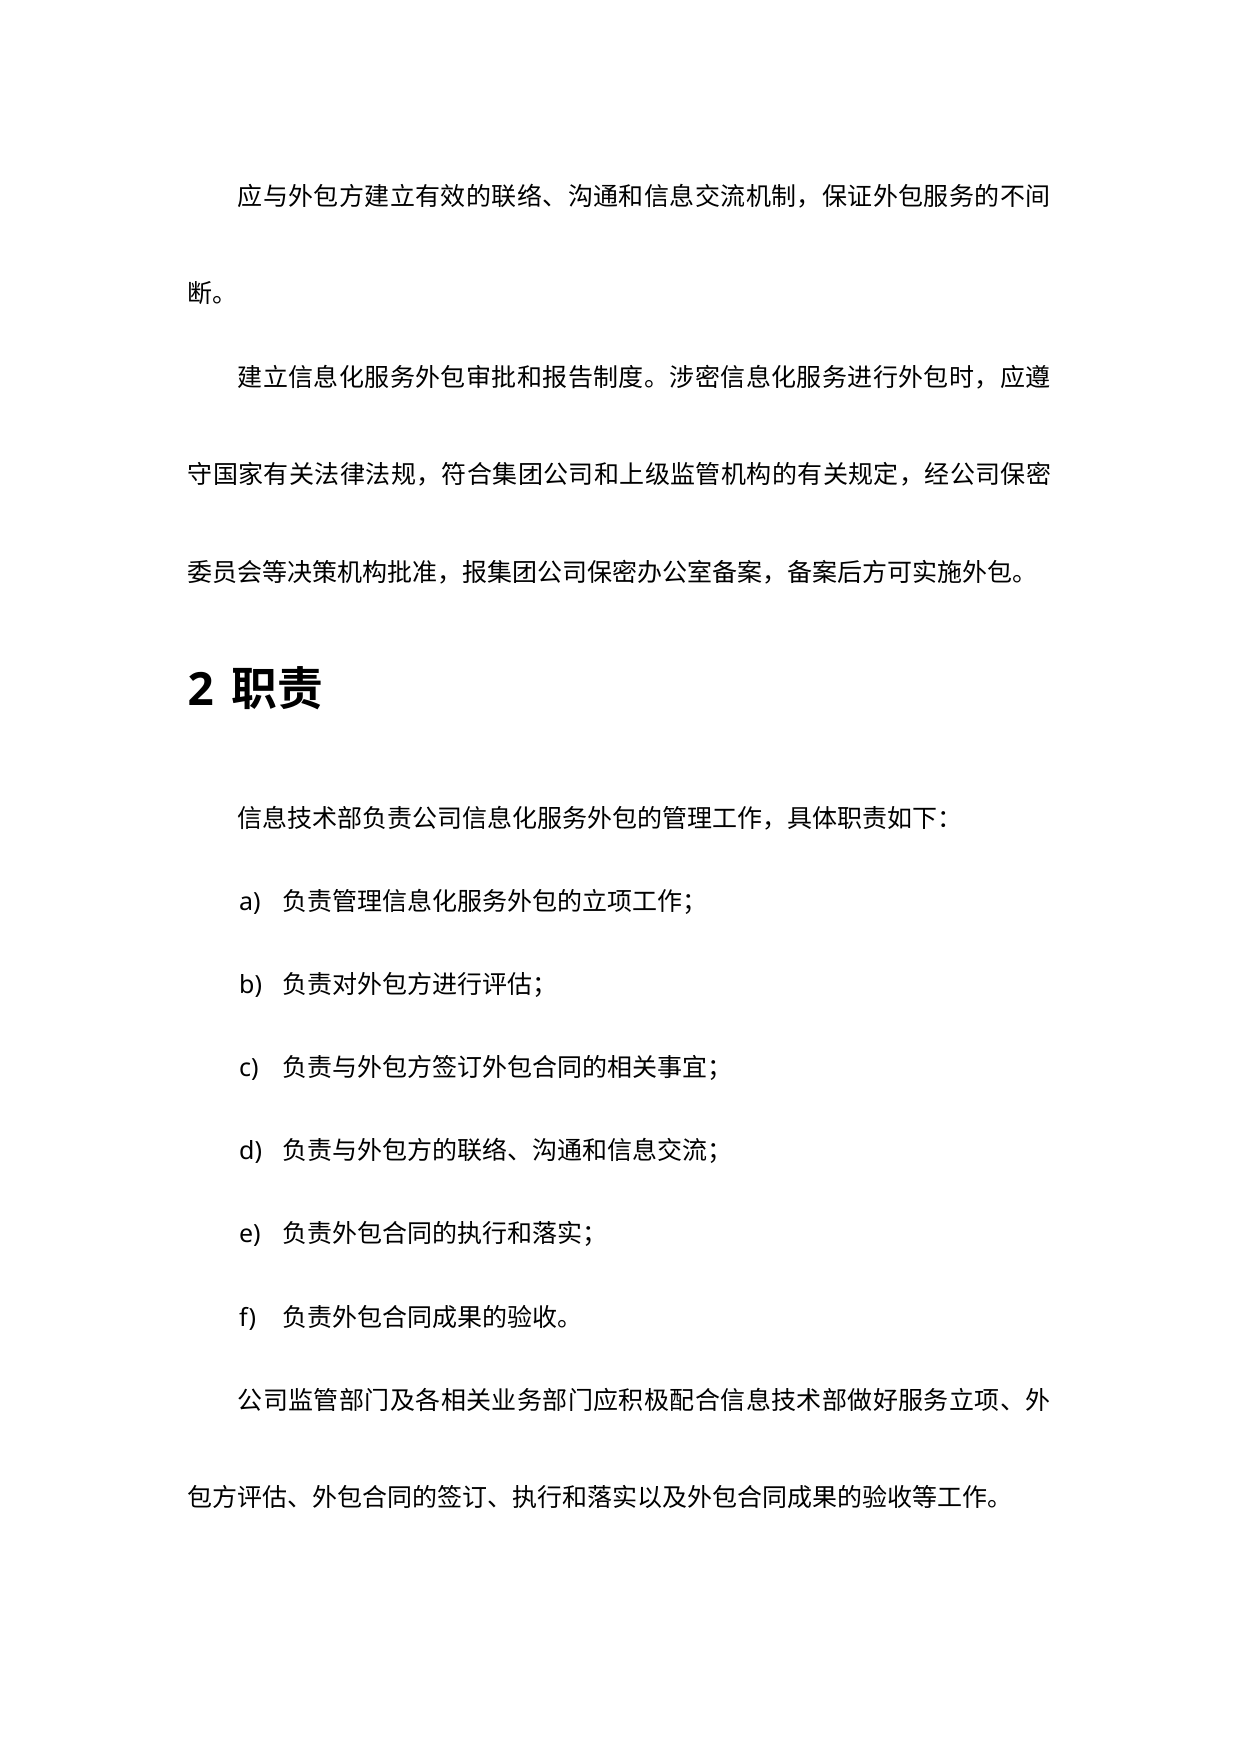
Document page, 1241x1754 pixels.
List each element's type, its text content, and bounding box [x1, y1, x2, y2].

text 建立信息化服务外包审批和报告制度。涉密信息化服务进行外包时，应遵守国家有关法律法规，符合集团公司和上级监管机构的有关规定，经公司保密委员会等决策机构批准，报集团公司保密办公室备案，备案后方可实施外包。 [187, 343, 1053, 603]
list 负责与外包方的联络、沟通和信息交流； [239, 1116, 1053, 1181]
text 信息技术部负责公司信息化服务外包的管理工作，具体职责如下： [187, 784, 1053, 849]
list 负责与外包方签订外包合同的相关事宜； [239, 1033, 1053, 1098]
text 应与外包方建立有效的联络、沟通和信息交流机制，保证外包服务的不间断。 [187, 162, 1053, 324]
list 负责外包合同成果的验收。 [239, 1283, 1053, 1348]
list 负责对外包方进行评估； [239, 950, 1053, 1015]
list 负责管理信息化服务外包的立项工作； [239, 867, 1053, 932]
list 职责 [187, 637, 1053, 734]
list 负责外包合同的执行和落实； [239, 1199, 1053, 1264]
text 公司监管部门及各相关业务部门应积极配合信息技术部做好服务立项、外包方评估、外包合同的签订、执行和落实以及外包合同成果的验收等工作。 [187, 1366, 1053, 1528]
